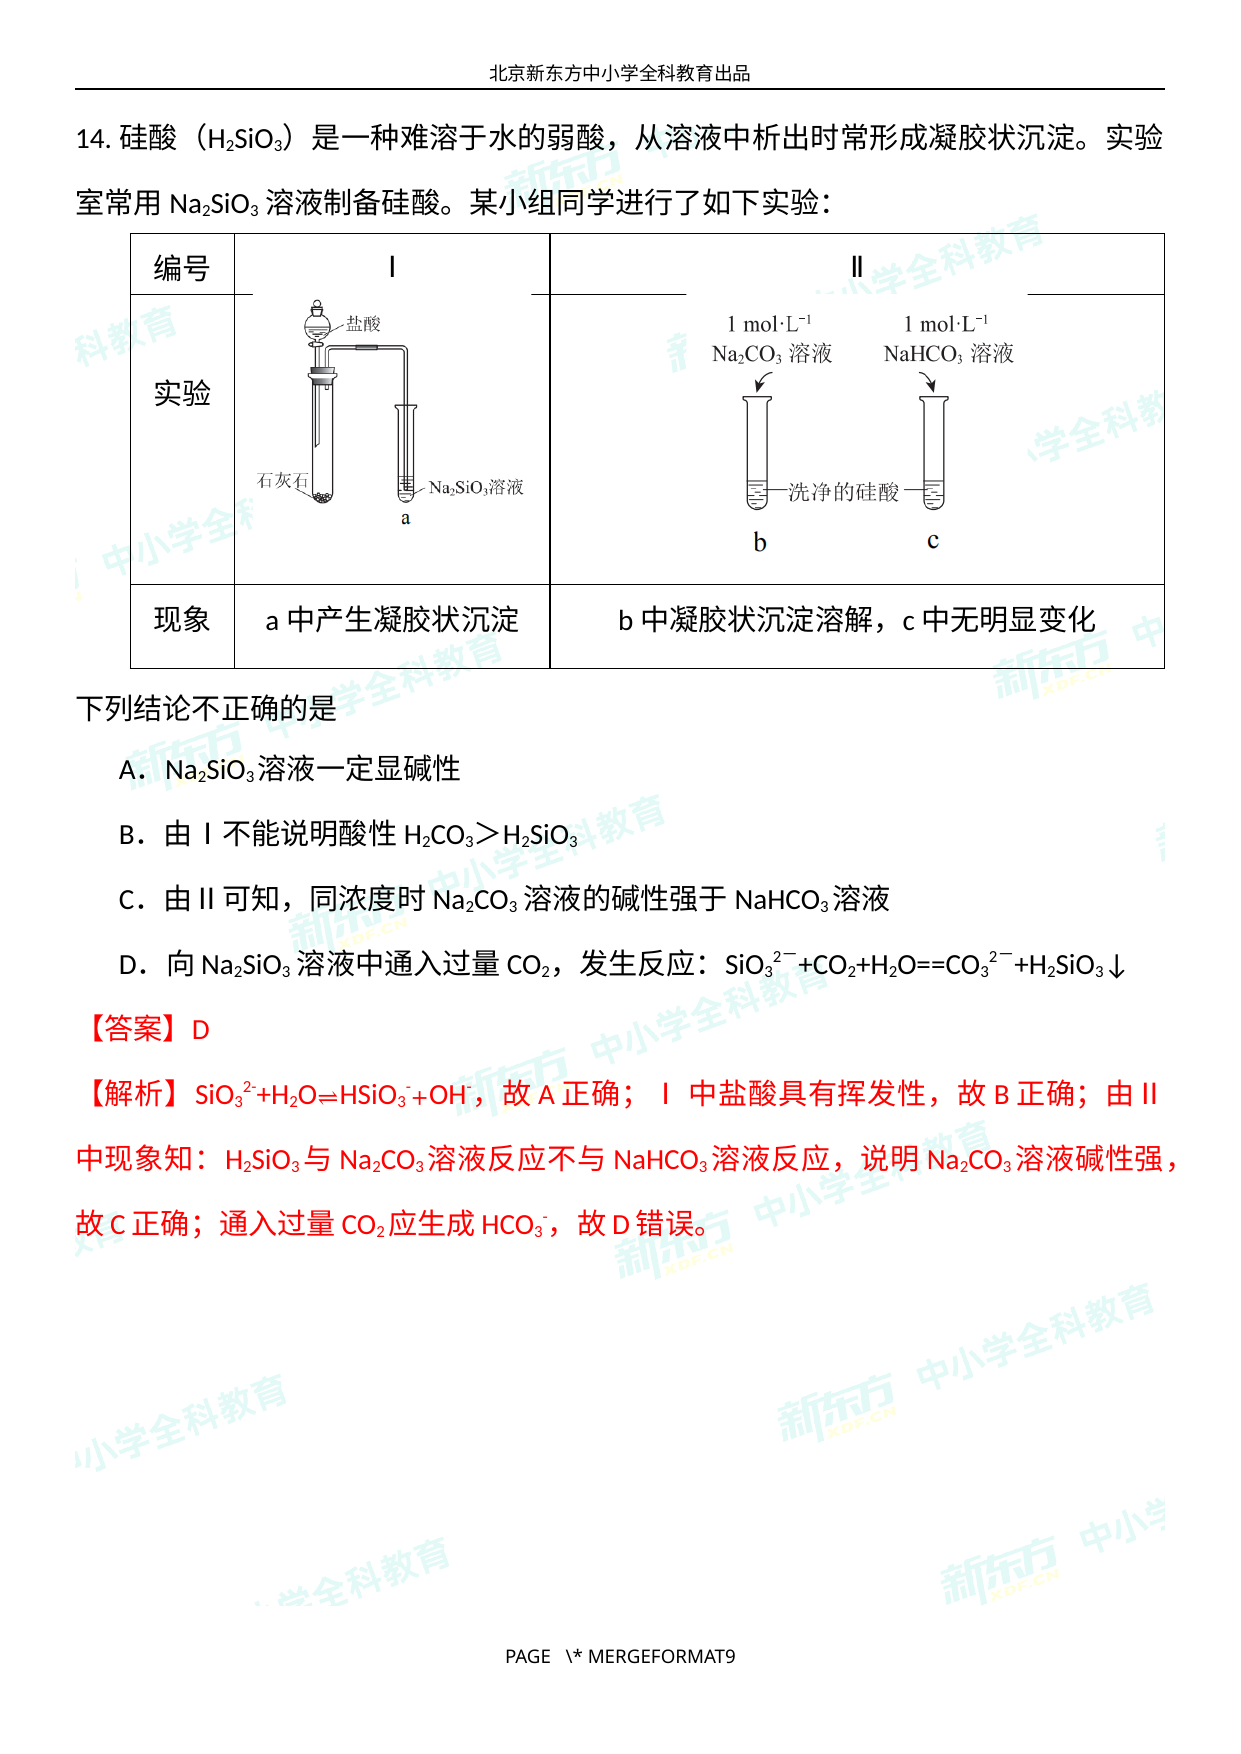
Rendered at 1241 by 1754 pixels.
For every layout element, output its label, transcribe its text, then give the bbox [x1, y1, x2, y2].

text C．由Ⅱ可知，同浓度时 Na2CO3 溶液的碱性强于 NaHCO3溶液 [75, 864, 1165, 929]
text 【解析】SiO32-+H2O⇌HSiO3-+OH-，故A正确；Ⅰ 中盐酸具有挥发性，故B正确；由Ⅱ 中现象知：H2SiO3与Na2CO3溶液反应不与NaHCO3溶液反应，说明Na2CO3溶液碱性强，故C正确；通入过量CO2应生成HCO3-，故D错误。 [75, 1059, 1165, 1254]
table_cell a 中产生凝胶状沉淀 [235, 585, 549, 668]
table_header Ⅱ [551, 234, 1164, 293]
text 【答案】D [75, 994, 1165, 1059]
table_header 编号 [131, 234, 234, 293]
text 14. 硅酸（H2SiO3）是一种难溶于水的弱酸，从溶液中析出时常形成凝胶状沉淀。实验室常用 Na2SiO3 溶液制备硅酸。某小组同学进行了如下实验： [75, 103, 1165, 233]
table_cell [551, 295, 1164, 584]
text 下列结论不正确的是 [75, 669, 1165, 734]
table_cell b 中凝胶状沉淀溶解，c 中无明显变化 [551, 585, 1164, 668]
table_header Ⅰ [235, 234, 549, 293]
table_cell [235, 295, 549, 584]
picture [252, 294, 532, 527]
text A．Na2SiO3溶液一定显碱性 [75, 734, 1165, 799]
table_cell 实验 [131, 295, 234, 584]
text B．由Ⅰ不能说明酸性 H2CO3＞H2SiO3 [75, 799, 1165, 864]
picture [686, 294, 1028, 566]
table_cell 现象 [131, 585, 234, 668]
text D．向Na2SiO3 溶液中通入过量CO2，发生反应：SiO32－+CO2+H2O==CO32－+H2SiO3↓ [75, 929, 1165, 994]
